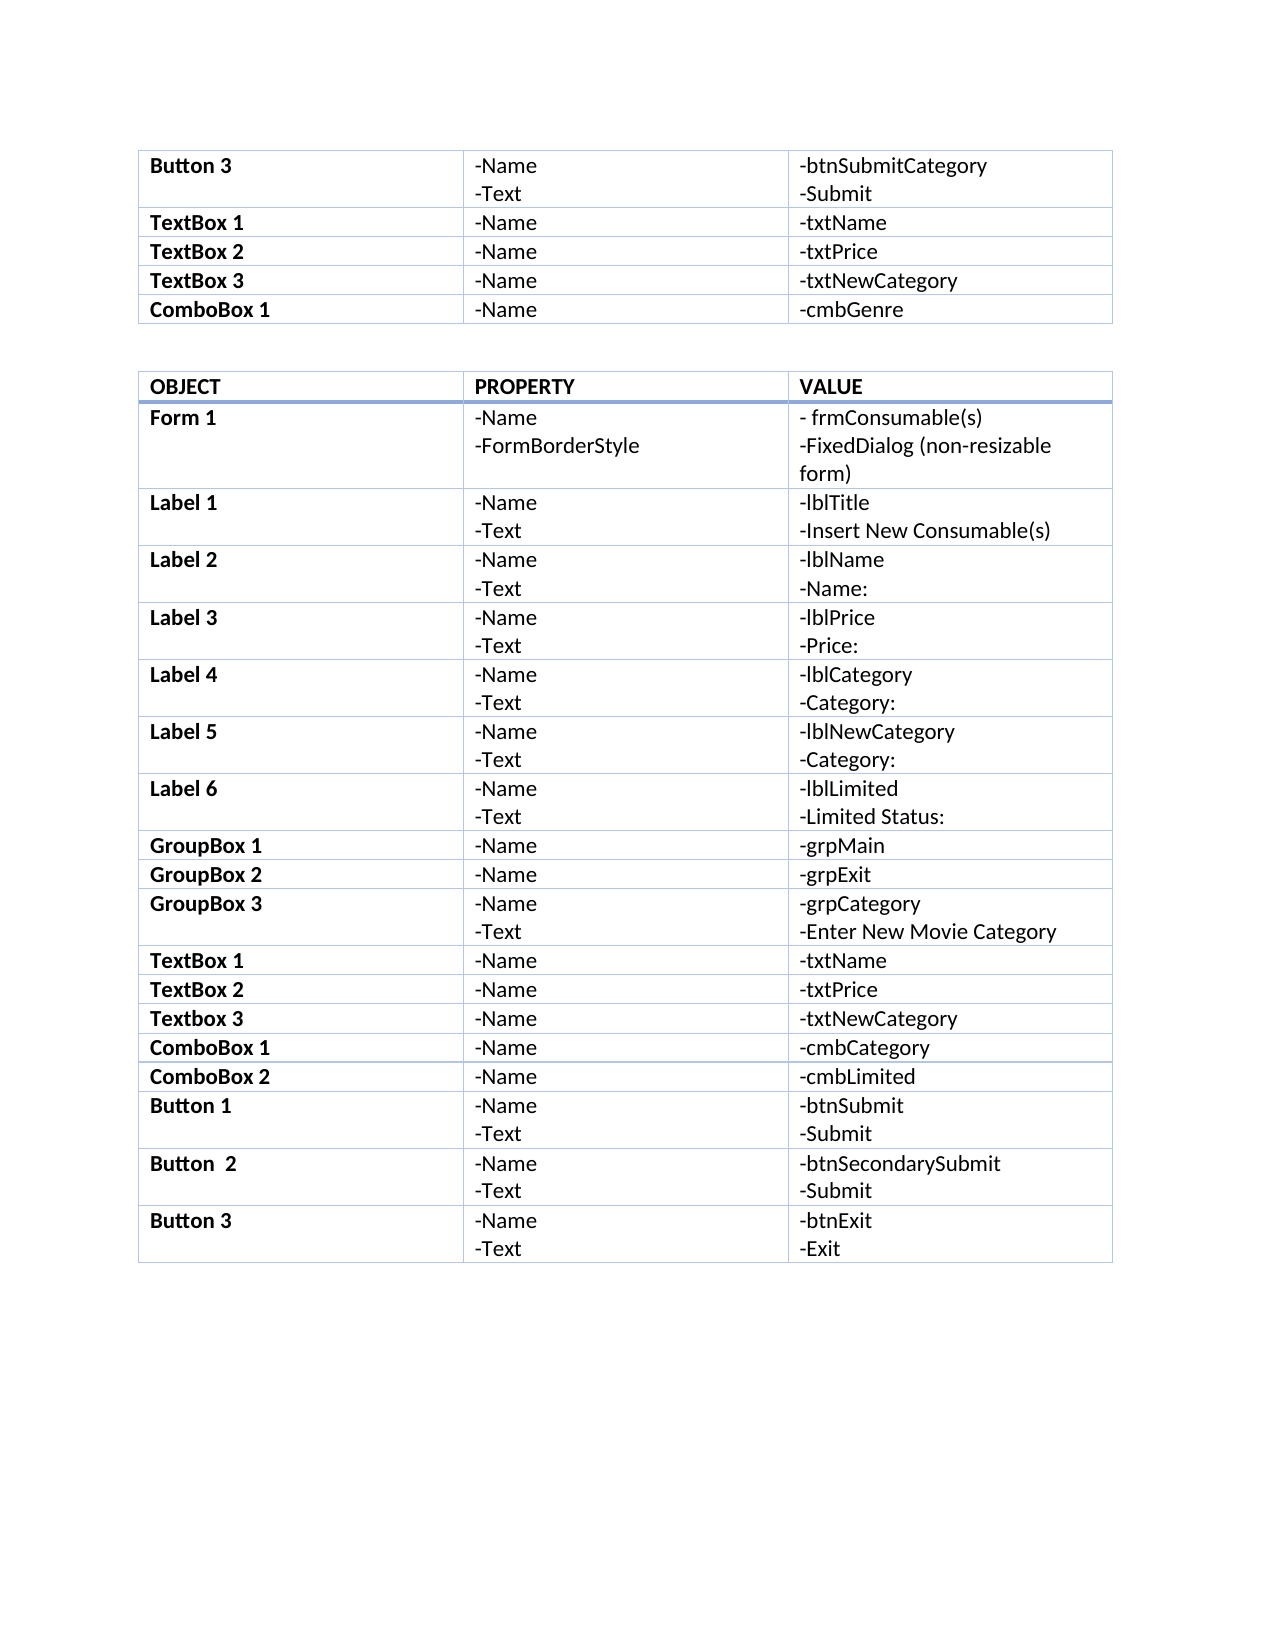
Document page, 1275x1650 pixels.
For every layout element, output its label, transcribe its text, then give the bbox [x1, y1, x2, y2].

table_cell -txtPrice [789, 237, 1112, 265]
table_cell -Name [464, 295, 788, 323]
table_cell -grpExit [789, 860, 1112, 888]
table_cell TextBox 1 [139, 208, 463, 236]
table_header PROPERTY [464, 372, 788, 400]
table_cell -Name -Text [464, 151, 788, 207]
table_cell -cmbGenre [789, 295, 1112, 323]
table_cell -cmbLimited [789, 1063, 1112, 1091]
table_cell GroupBox 3 [139, 889, 463, 945]
table_cell -txtName [789, 946, 1112, 974]
table_cell -Name [464, 946, 788, 974]
table_cell -lblCategory -Category: [789, 660, 1112, 716]
table_cell Label 3 [139, 603, 463, 659]
table_cell -Name -Text [464, 1092, 788, 1148]
table_cell Textbox 3 [139, 1004, 463, 1032]
table_cell -Name [464, 975, 788, 1003]
table_cell Button 1 [139, 1092, 463, 1148]
table_cell -grpCategory -Enter New Movie Category [789, 889, 1112, 945]
table_header OBJECT [139, 372, 463, 400]
table_cell -btnSubmitCategory -Submit [789, 151, 1112, 207]
table_cell -grpMain [789, 831, 1112, 859]
table_cell -Name [464, 266, 788, 294]
table_cell -txtPrice [789, 975, 1112, 1003]
table_cell -lblLimited -Limited Status: [789, 774, 1112, 830]
table_cell -cmbCategory [789, 1034, 1112, 1061]
table_cell -Name -Text [464, 889, 788, 945]
table_cell -Name [464, 860, 788, 888]
table_cell -Name -Text [464, 603, 788, 659]
table_cell -Name -Text [464, 489, 788, 544]
table_cell Label 2 [139, 546, 463, 602]
table_cell -Name -Text [464, 546, 788, 602]
table_cell -lblNewCategory -Category: [789, 717, 1112, 773]
table_cell -btnSubmit -Submit [789, 1092, 1112, 1148]
table_cell Label 4 [139, 660, 463, 716]
table_cell Label 1 [139, 489, 463, 544]
table_cell ComboBox 1 [139, 295, 463, 323]
table_cell -lblPrice -Price: [789, 603, 1112, 659]
table_cell -Name [464, 1004, 788, 1032]
table_cell -lblTitle -Insert New Consumable(s) [789, 489, 1112, 544]
table_cell -lblName -Name: [789, 546, 1112, 602]
table_cell -Name [464, 831, 788, 859]
table_cell -Name -Text [464, 1149, 788, 1205]
table_cell Label 5 [139, 717, 463, 773]
table_cell -txtName [789, 208, 1112, 236]
table_cell -Name -Text [464, 1206, 788, 1262]
table_cell GroupBox 1 [139, 831, 463, 859]
table_header VALUE [789, 372, 1112, 400]
table_cell GroupBox 2 [139, 860, 463, 888]
table_cell TextBox 2 [139, 975, 463, 1003]
table_cell -Name -Text [464, 774, 788, 830]
table_cell ComboBox 2 [139, 1063, 463, 1091]
table_cell Button 2 [139, 1149, 463, 1205]
table_cell Button 3 [139, 151, 463, 207]
table_cell Label 6 [139, 774, 463, 830]
table_cell TextBox 3 [139, 266, 463, 294]
table_cell TextBox 2 [139, 237, 463, 265]
table_cell TextBox 1 [139, 946, 463, 974]
table_cell -txtNewCategory [789, 1004, 1112, 1032]
table_cell -Name [464, 1063, 788, 1091]
table_cell Button 3 [139, 1206, 463, 1262]
table_cell -Name -Text [464, 660, 788, 716]
table_cell Form 1 [139, 404, 463, 487]
table_cell -Name -Text [464, 717, 788, 773]
table_cell -Name [464, 1034, 788, 1061]
table_cell -Name -FormBorderStyle [464, 404, 788, 487]
table_cell -txtNewCategory [789, 266, 1112, 294]
table_cell -btnExit -Exit [789, 1206, 1112, 1262]
table_cell - frmConsumable(s) -FixedDialog (non-resizable form) [789, 404, 1112, 487]
table_cell -Name [464, 208, 788, 236]
table_cell -Name [464, 237, 788, 265]
table_cell -btnSecondarySubmit -Submit [789, 1149, 1112, 1205]
table_cell ComboBox 1 [139, 1034, 463, 1061]
